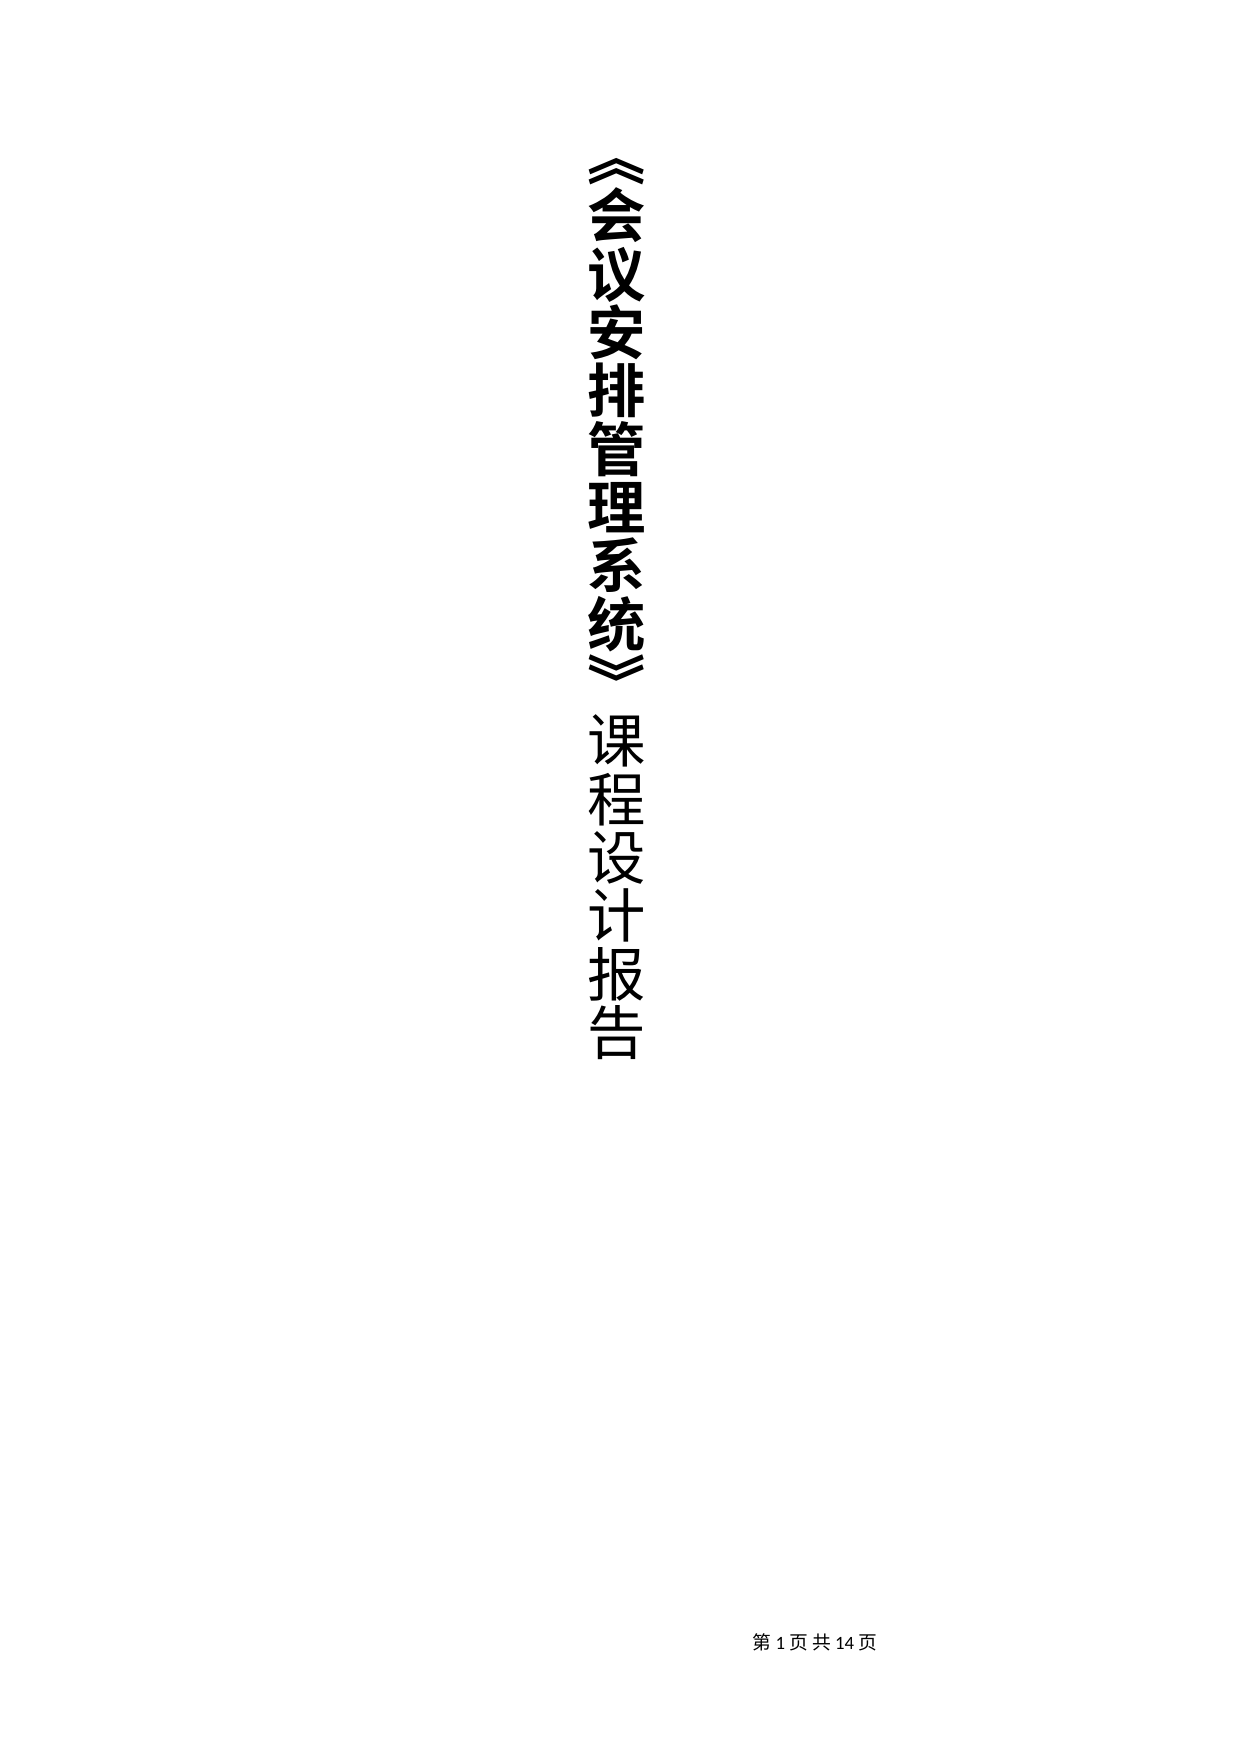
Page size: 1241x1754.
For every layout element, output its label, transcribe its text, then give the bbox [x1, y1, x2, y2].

table_header 《会议安排管理系统》课程设计报告 [564, 128, 706, 1105]
